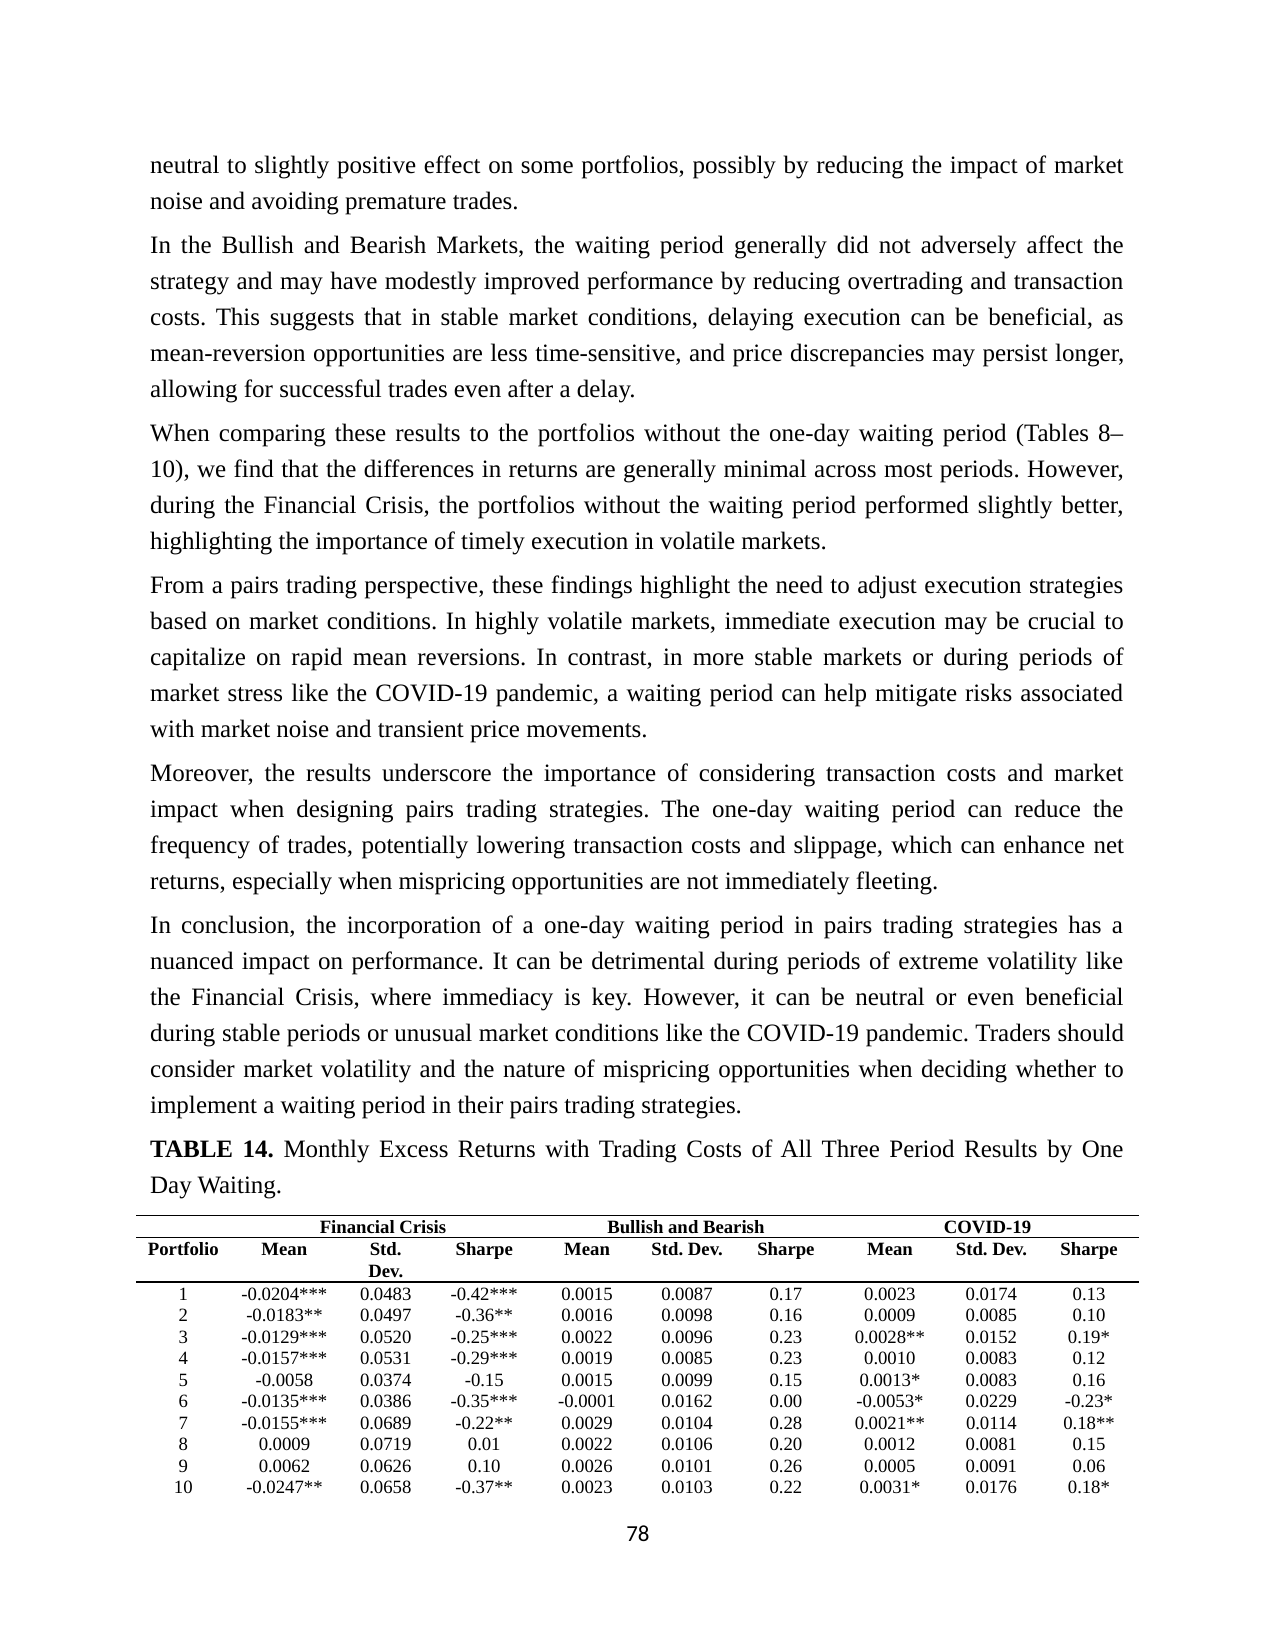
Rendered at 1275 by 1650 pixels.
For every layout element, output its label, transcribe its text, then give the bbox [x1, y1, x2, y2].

text When comparing these results to the portfolios without the one-day waiting period (Tables 8–10), we find that the differences in returns are generally minimal across most periods. However, during the Financial Crisis, the portfolios without the waiting period performed slightly better, highlighting the importance of timely execution in volatile markets. [150, 418, 1125, 555]
text In conclusion, the incorporation of a one-day waiting period in pairs trading strategies has a nuanced impact on performance. It can be detrimental during periods of extreme volatility like the Financial Crisis, where immediacy is key. However, it can be neutral or even beneficial during stable periods or unusual market conditions like the COVID-19 pandemic. Traders should consider market volatility and the nature of mispricing opportunities when deciding whether to implement a waiting period in their pairs trading strategies. [150, 910, 1125, 1119]
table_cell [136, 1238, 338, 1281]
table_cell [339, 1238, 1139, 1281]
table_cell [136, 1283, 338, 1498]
text TABLE 14. Monthly Excess Returns with Trading Costs of All Three Period Results by One Day Waiting. [150, 1134, 1125, 1199]
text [150, 150, 1125, 215]
text Moreover, the results underscore the importance of considering transaction costs and market impact when designing pairs trading strategies. The one-day waiting period can reduce the frequency of trades, potentially lowering transaction costs and slippage, which can enhance net returns, especially when mispricing opportunities are not immediately fleeting. [150, 758, 1125, 895]
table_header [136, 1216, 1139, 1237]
text From a pairs trading perspective, these findings highlight the need to adjust execution strategies based on market conditions. In highly volatile markets, immediate execution may be crucial to capitalize on rapid mean reversions. In contrast, in more stable markets or during periods of market stress like the COVID-19 pandemic, a waiting period can help mitigate risks associated with market noise and transient price movements. [150, 570, 1125, 743]
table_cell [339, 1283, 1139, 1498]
text In the Bullish and Bearish Markets, the waiting period generally did not adversely affect the strategy and may have modestly improved performance by reducing overtrading and transaction costs. This suggests that in stable market conditions, delaying execution can be beneficial, as mean-reversion opportunities are less time-sensitive, and price discrepancies may persist longer, allowing for successful trades even after a delay. [150, 230, 1125, 403]
